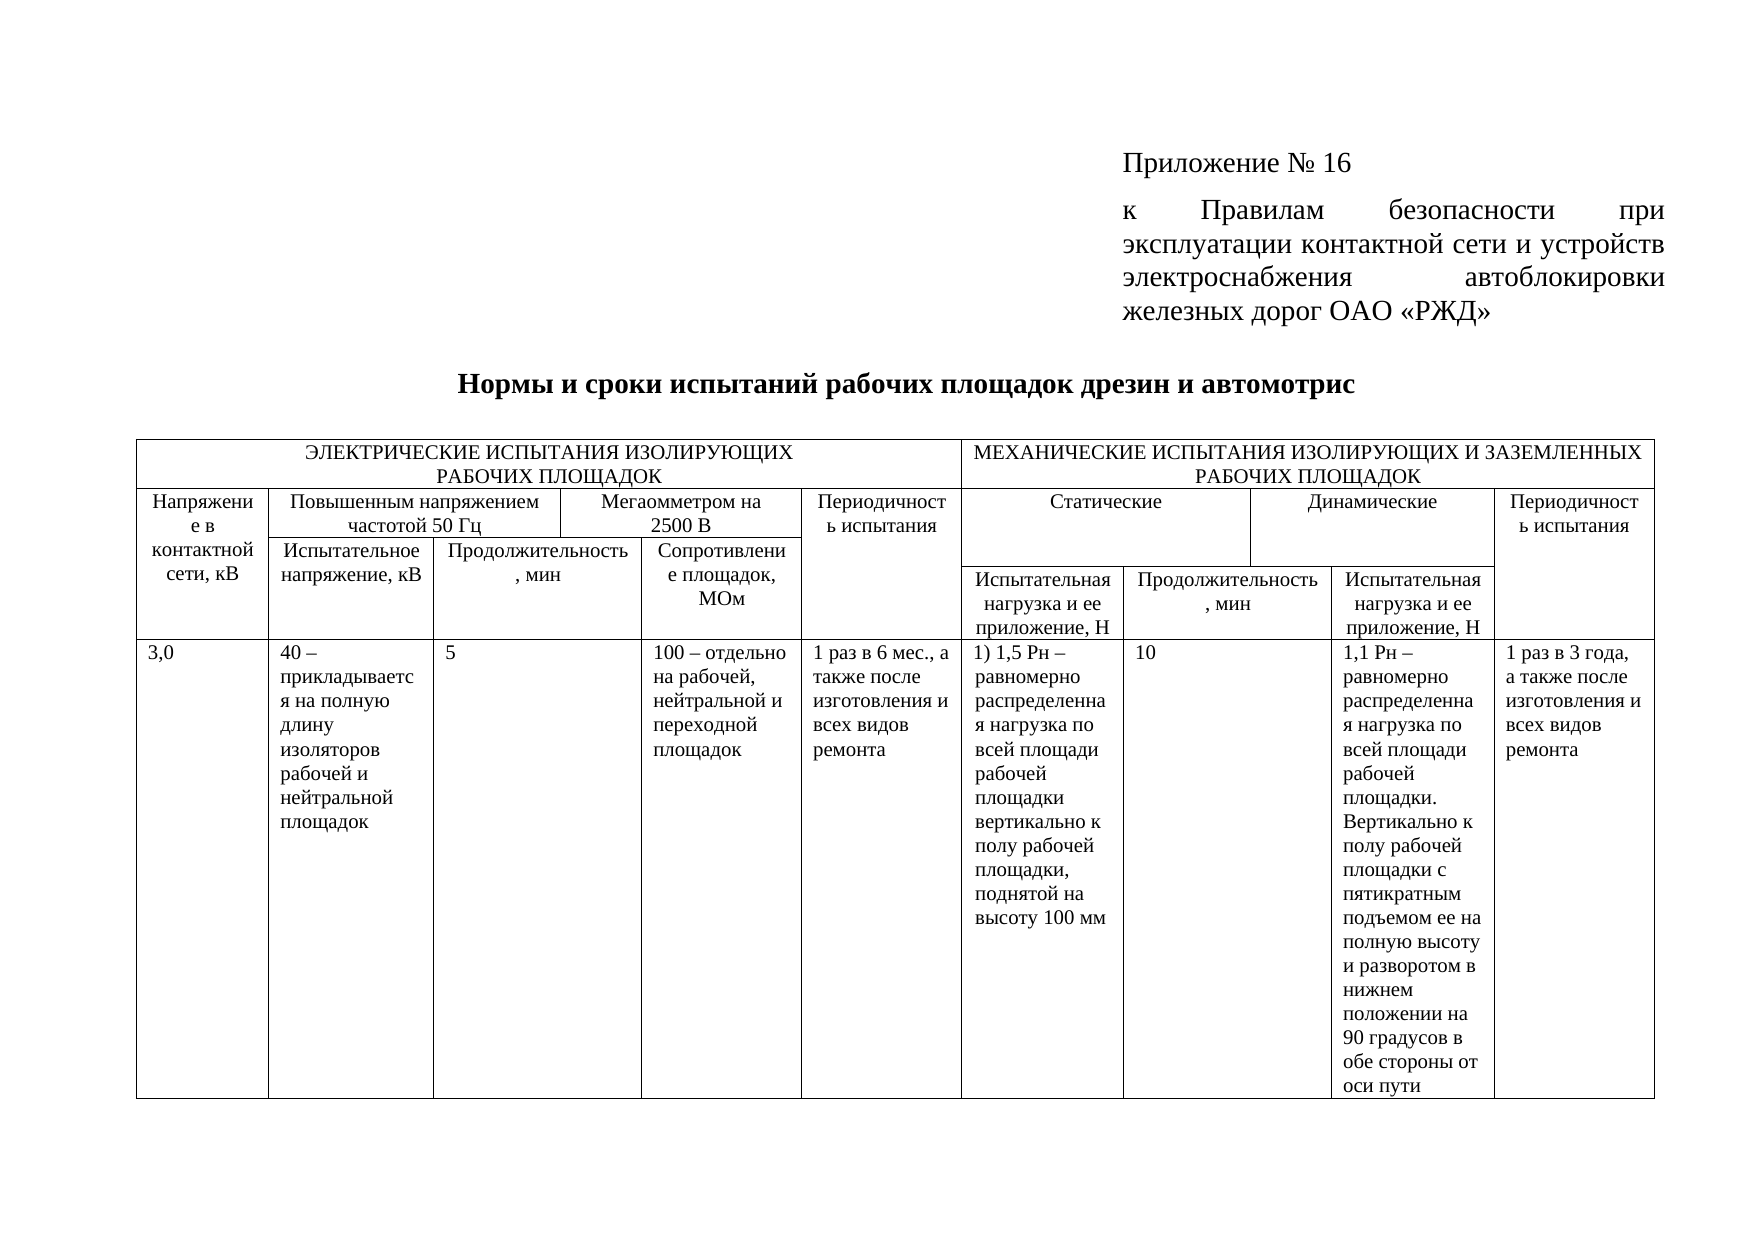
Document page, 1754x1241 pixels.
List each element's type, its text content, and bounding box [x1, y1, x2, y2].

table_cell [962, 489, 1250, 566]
subtitle Приложение № 16 [1122, 142, 1665, 180]
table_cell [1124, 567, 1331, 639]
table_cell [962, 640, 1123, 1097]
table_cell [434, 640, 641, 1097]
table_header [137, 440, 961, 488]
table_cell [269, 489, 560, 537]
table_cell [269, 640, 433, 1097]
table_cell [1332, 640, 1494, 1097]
subtitle Нормы и сроки испытаний рабочих площадок дрезин и автомотрис [148, 364, 1665, 401]
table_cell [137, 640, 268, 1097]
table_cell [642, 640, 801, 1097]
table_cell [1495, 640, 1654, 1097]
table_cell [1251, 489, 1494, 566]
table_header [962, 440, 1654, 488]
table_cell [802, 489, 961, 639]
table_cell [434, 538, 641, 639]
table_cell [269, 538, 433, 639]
text к Правилам безопасности при эксплуатации контактной сети и устройств электроснабжения автоблокировки железных дорог ОАО «РЖД» [1122, 192, 1665, 326]
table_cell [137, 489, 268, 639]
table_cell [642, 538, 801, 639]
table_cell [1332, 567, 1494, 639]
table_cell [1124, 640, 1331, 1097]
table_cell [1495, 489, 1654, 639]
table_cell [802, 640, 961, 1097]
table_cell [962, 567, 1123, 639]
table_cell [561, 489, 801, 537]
